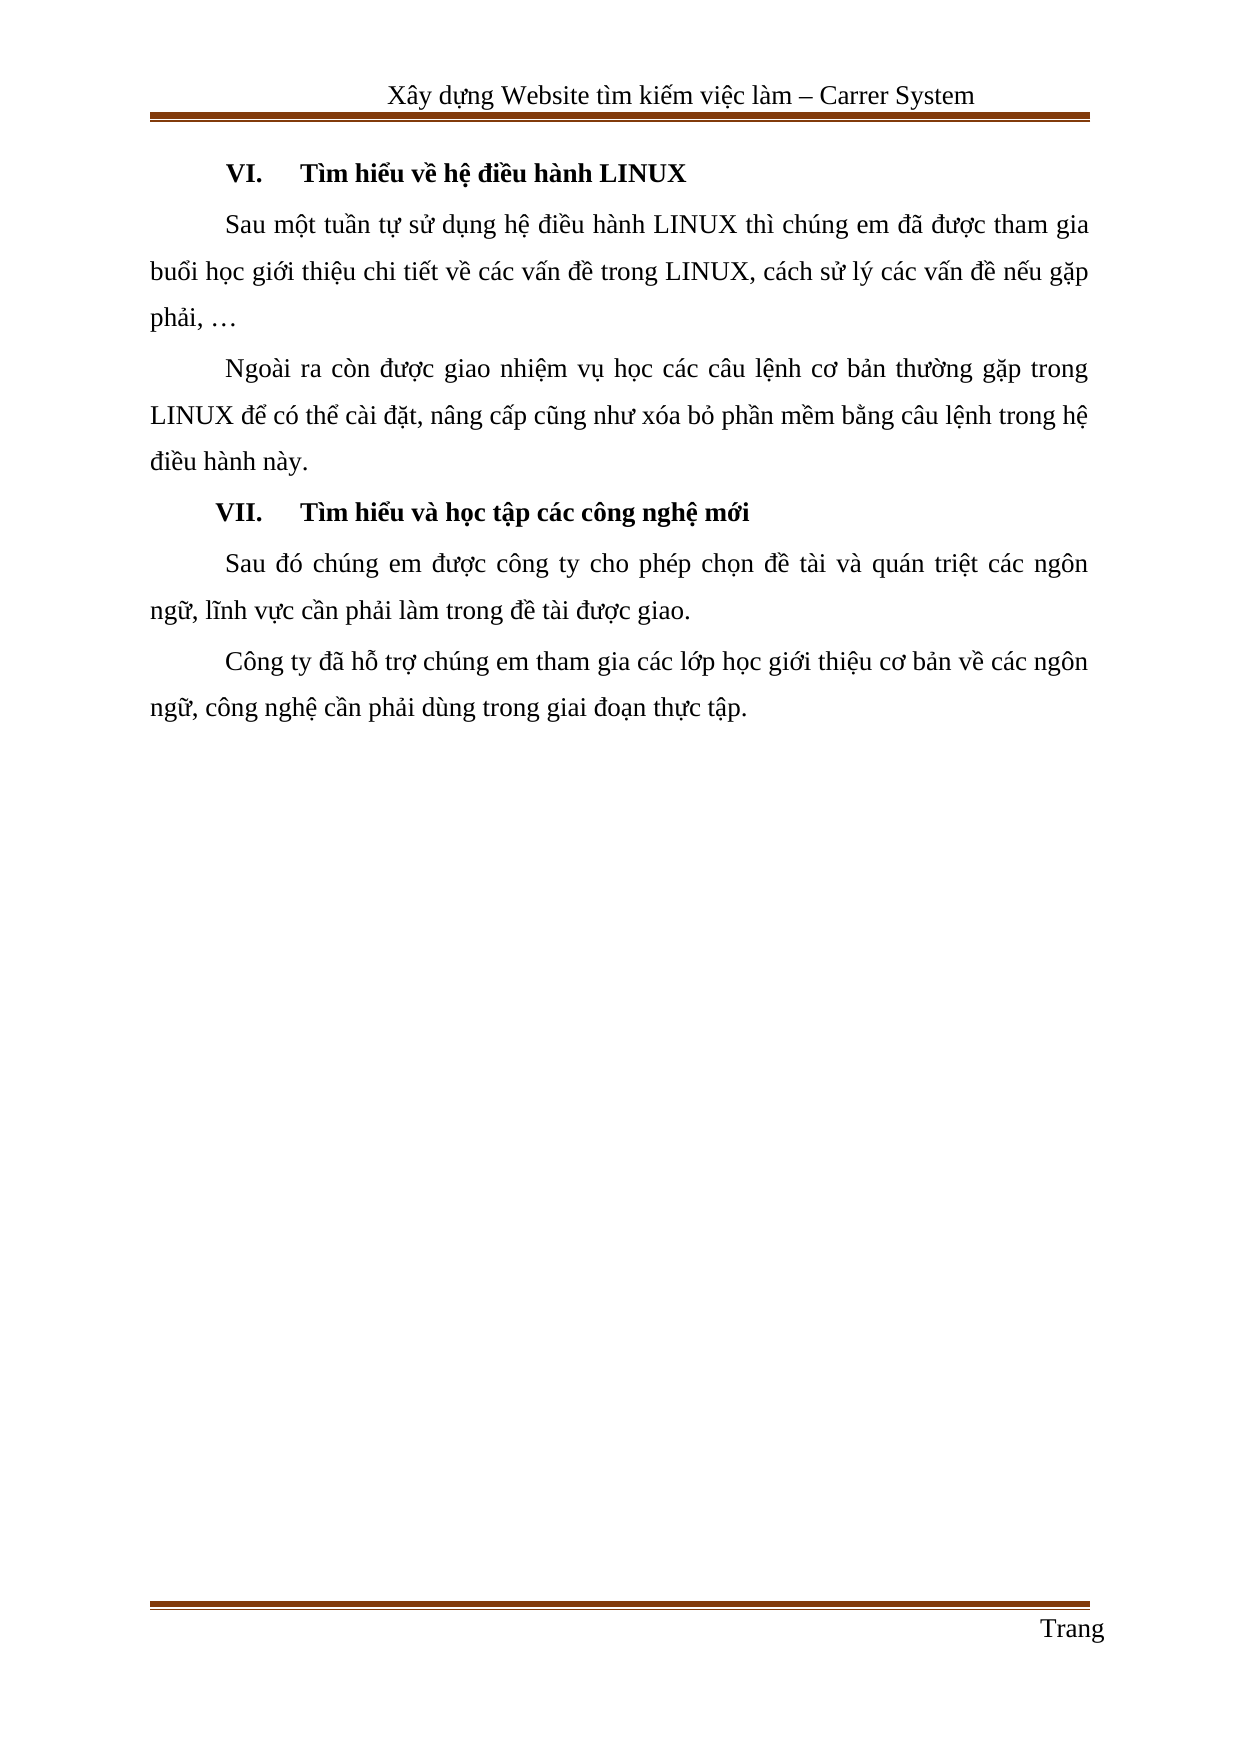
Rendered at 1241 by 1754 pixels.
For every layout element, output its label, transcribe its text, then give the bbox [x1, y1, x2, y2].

text Ngoài ra còn được giao nhiệm vụ học các câu lệnh cơ bản thường gặp trong LINUX để có thể cài đặt, nâng cấp cũng như xóa bỏ phần mềm bằng câu lệnh trong hệ điều hành này. [150, 352, 1090, 477]
text Sau một tuần tự sử dụng hệ điều hành LINUX thì chúng em đã được tham gia buổi học giới thiệu chi tiết về các vấn đề trong LINUX, cách sử lý các vấn đề nếu gặp phải, … [150, 208, 1090, 332]
subtitle Tìm hiểu và học tập các công nghệ mới [262, 496, 1090, 527]
text Sau đó chúng em được công ty cho phép chọn đề tài và quán triệt các ngôn ngữ, lĩnh vực cần phải làm trong đề tài được giao. [150, 547, 1090, 625]
text Công ty đã hỗ trợ chúng em tham gia các lớp học giới thiệu cơ bản về các ngôn ngữ, công nghệ cần phải dùng trong giai đoạn thực tập. [150, 644, 1090, 722]
subtitle Tìm hiểu về hệ điều hành LINUX [262, 157, 1090, 188]
